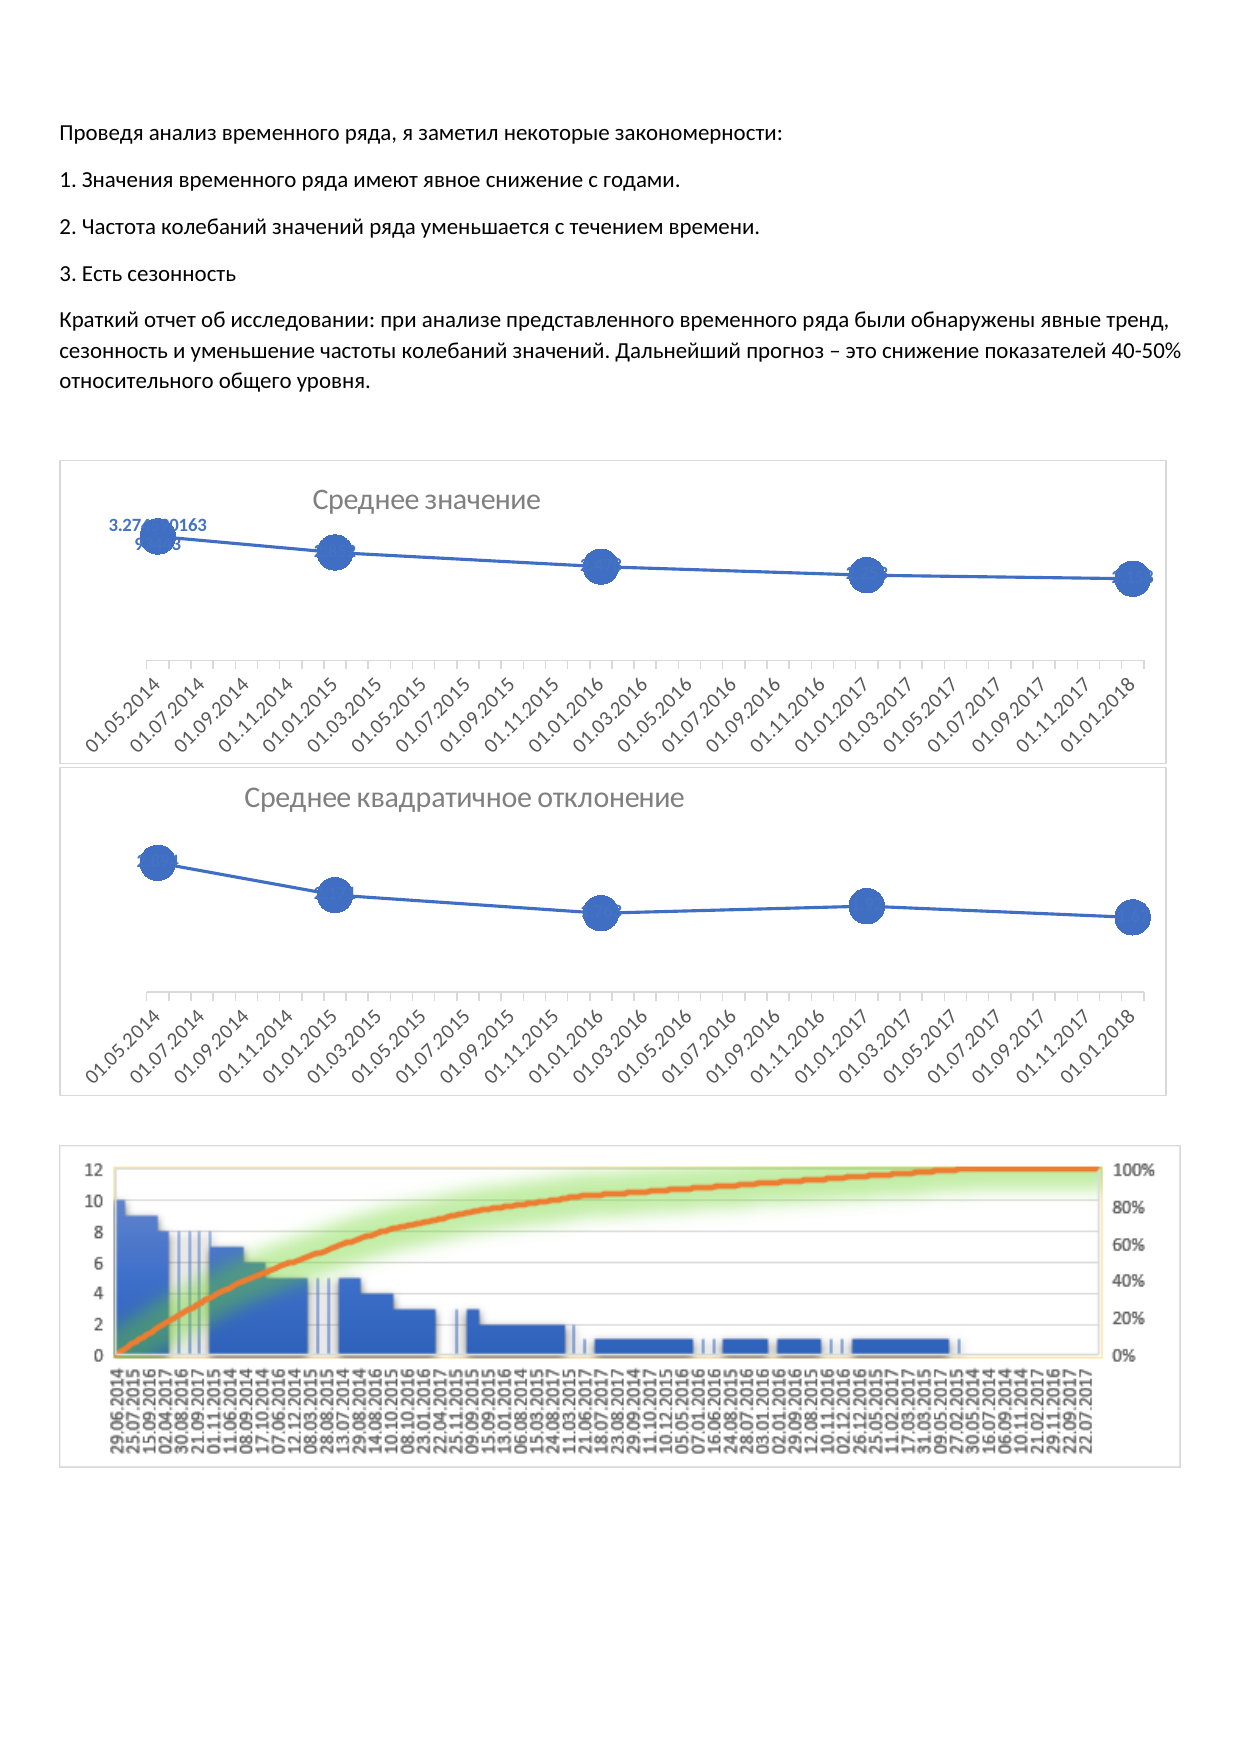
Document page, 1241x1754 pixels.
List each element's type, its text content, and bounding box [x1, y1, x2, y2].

text 2. Частота колебаний значений ряда уменьшается с течением времени. [59, 212, 1211, 240]
picture [59, 1145, 1181, 1468]
text 1. Значения временного ряда имеют явное снижение с годами. [59, 165, 1211, 193]
text Краткий отчет об исследовании: при анализе представленного временного ряда были обнаружены явные тренд, сезонность и уменьшение частоты колебаний значений. Дальнейший прогноз – это снижение показателей 40-50% относительного общего уровня. [59, 306, 1211, 394]
text Проведя анализ временного ряда, я заметил некоторые закономерности: [59, 118, 1211, 146]
text 3. Есть сезонность [59, 259, 1211, 287]
